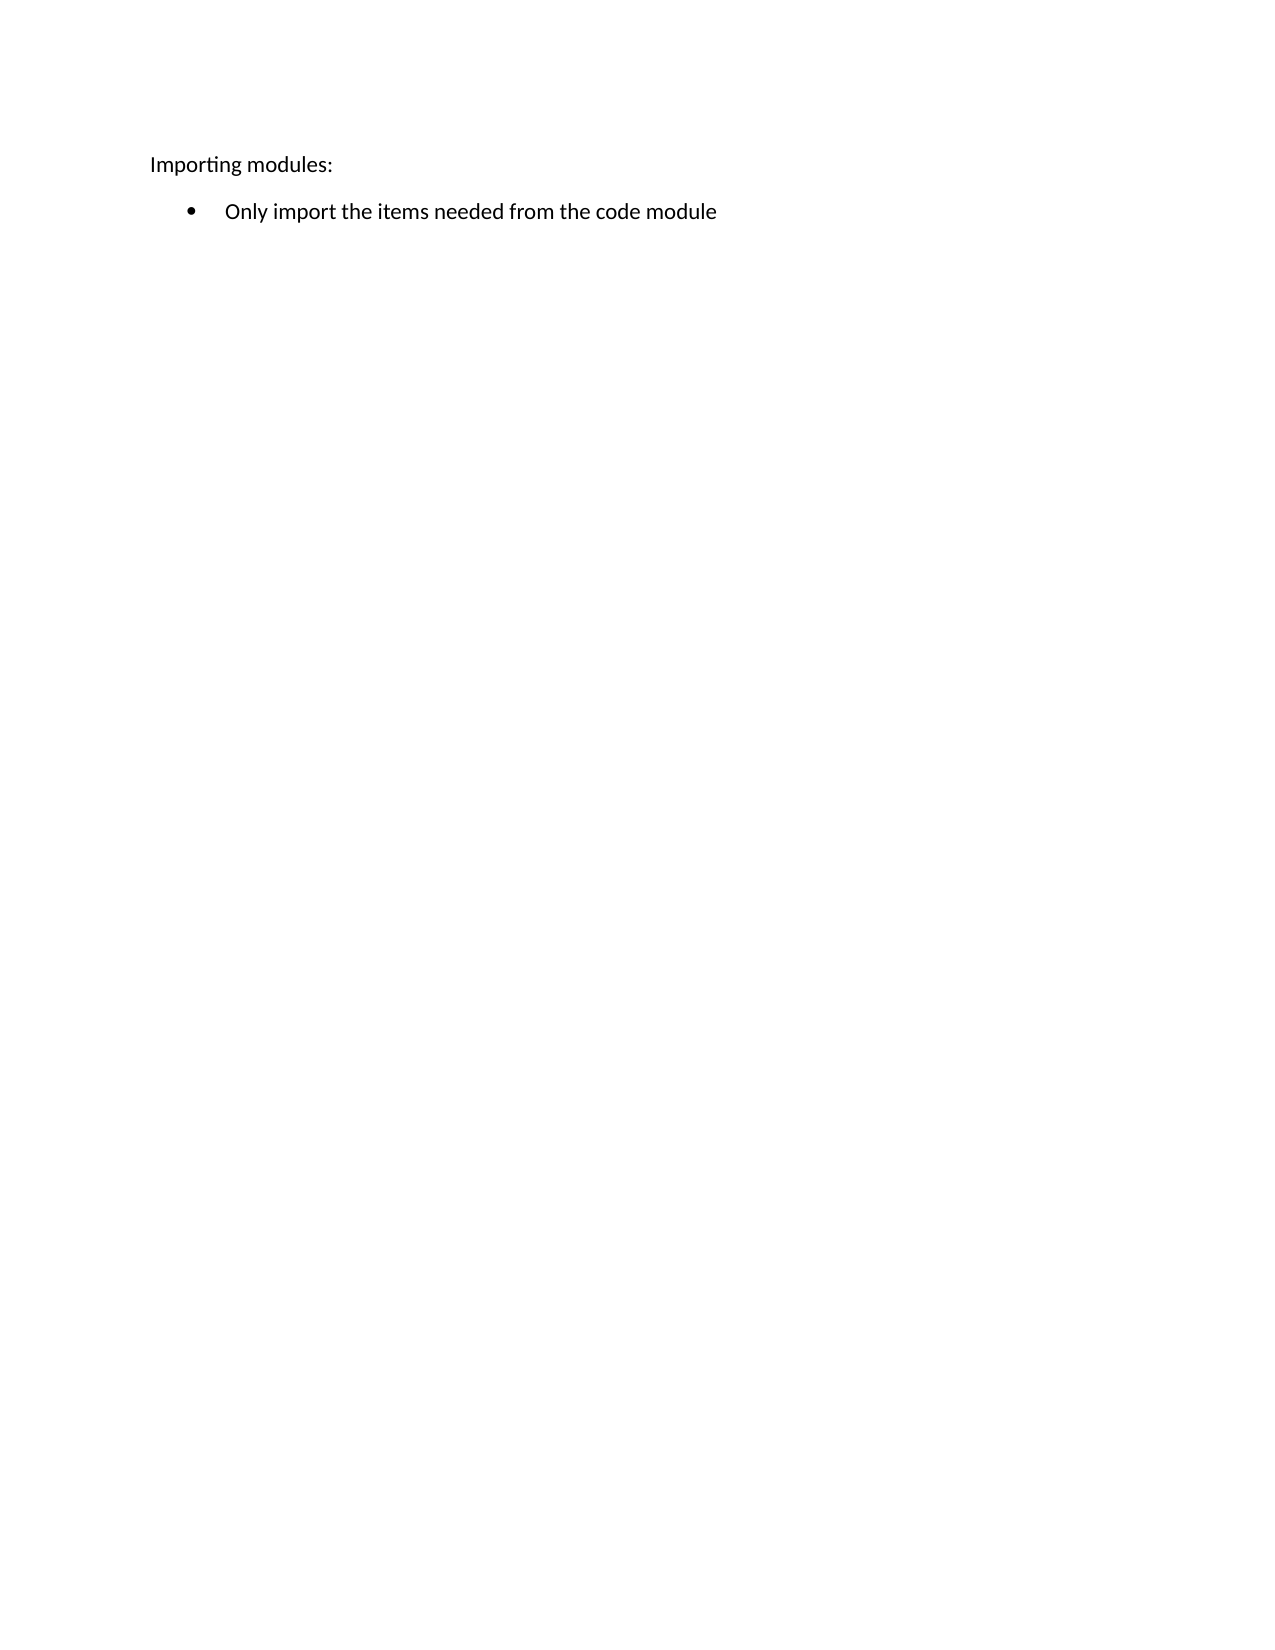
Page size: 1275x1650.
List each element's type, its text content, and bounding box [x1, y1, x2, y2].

text Importing modules: [150, 150, 1125, 178]
list Only import the items needed from the code module [187, 197, 1125, 225]
